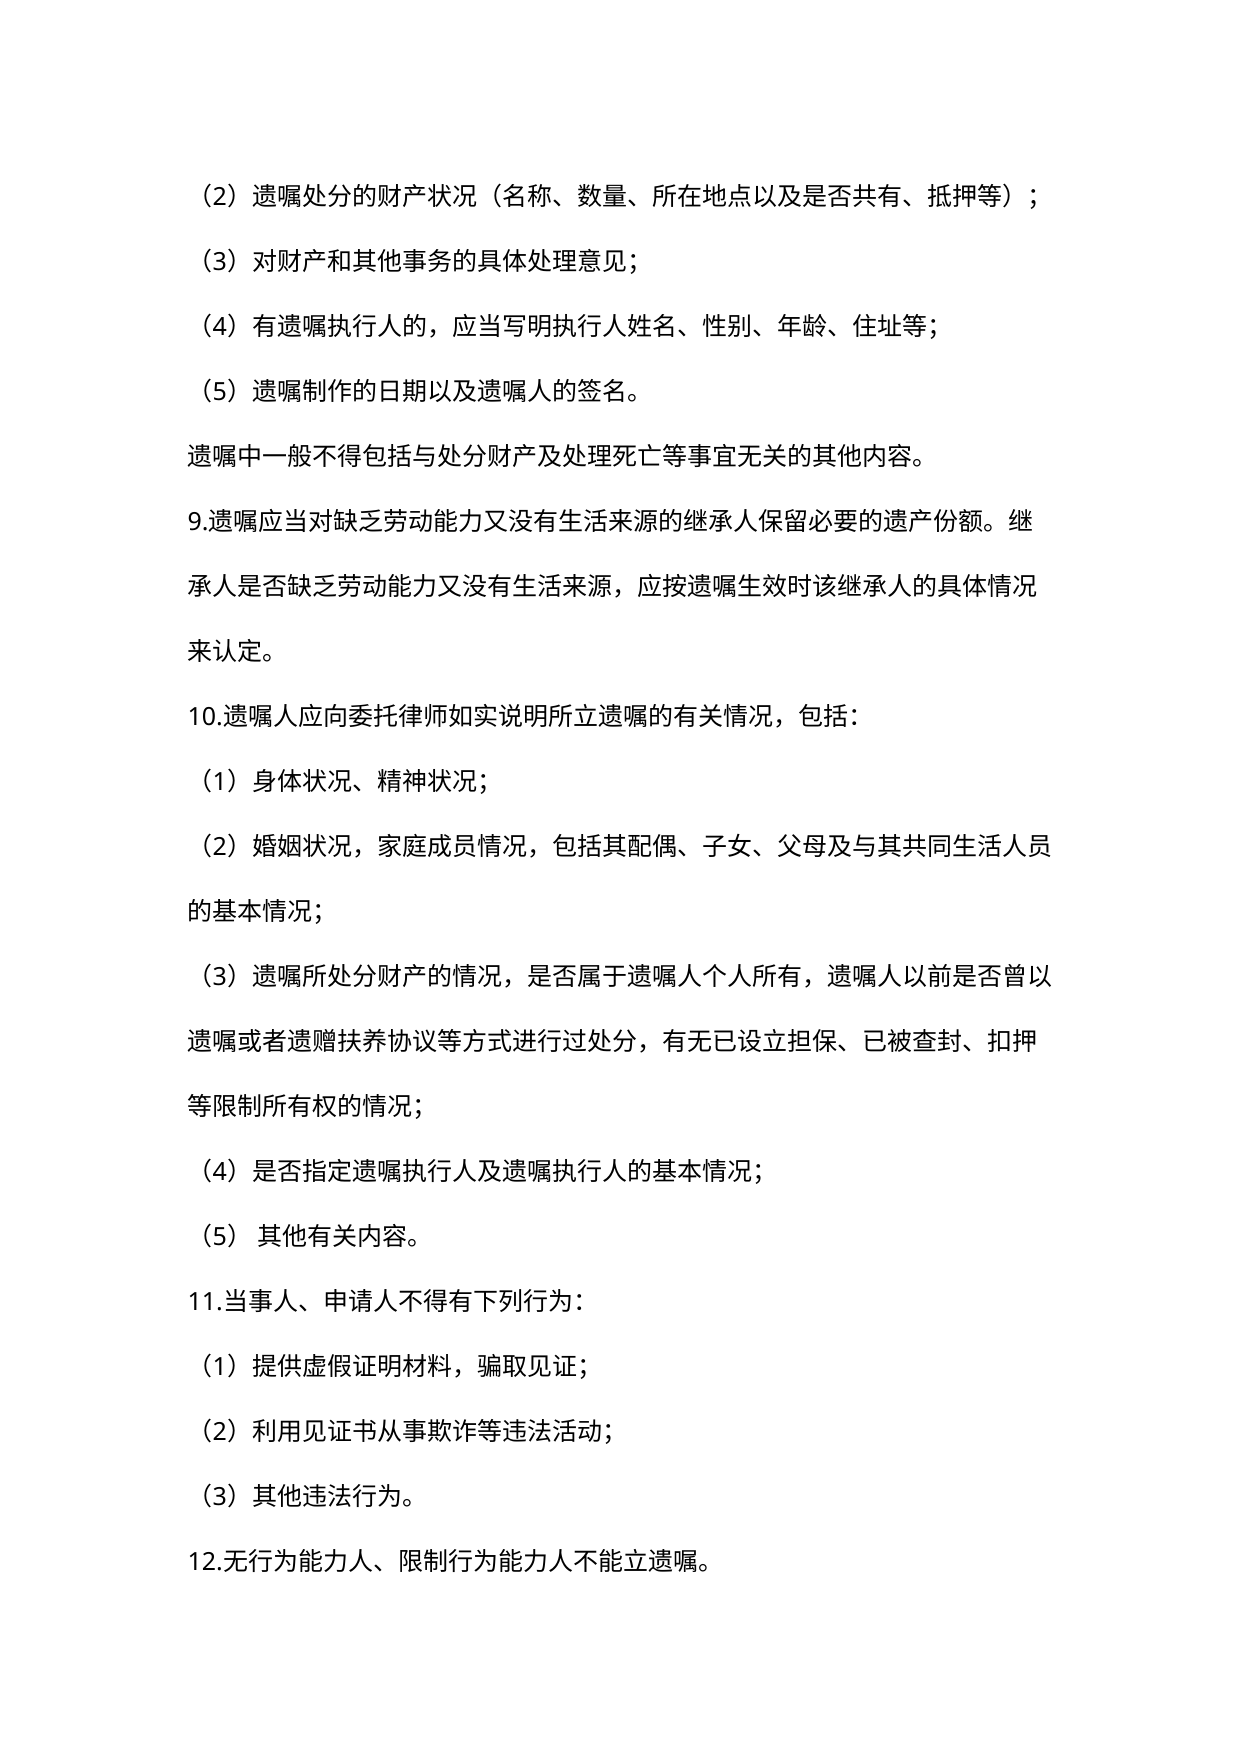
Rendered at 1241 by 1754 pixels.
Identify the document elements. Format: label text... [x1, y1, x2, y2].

text 11.当事人、申请人不得有下列行为： [187, 1267, 1053, 1332]
text （2）遗嘱处分的财产状况（名称、数量、所在地点以及是否共有、抵押等）； [187, 162, 1053, 227]
text （3）对财产和其他事务的具体处理意见； [187, 227, 1053, 292]
text （5） 其他有关内容。 [187, 1202, 1053, 1267]
text （1）提供虚假证明材料，骗取见证； [187, 1332, 1053, 1397]
text （2）利用见证书从事欺诈等违法活动； [187, 1397, 1053, 1462]
text 遗嘱中一般不得包括与处分财产及处理死亡等事宜无关的其他内容。 [187, 422, 1053, 487]
text 9.遗嘱应当对缺乏劳动能力又没有生活来源的继承人保留必要的遗产份额。继承人是否缺乏劳动能力又没有生活来源，应按遗嘱生效时该继承人的具体情况来认定。 [187, 487, 1053, 682]
text （3）遗嘱所处分财产的情况，是否属于遗嘱人个人所有，遗嘱人以前是否曾以遗嘱或者遗赠扶养协议等方式进行过处分，有无已设立担保、已被查封、扣押等限制所有权的情况； [187, 942, 1053, 1137]
text （4）有遗嘱执行人的，应当写明执行人姓名、性别、年龄、住址等； [187, 292, 1053, 357]
text （1）身体状况、精神状况； [187, 747, 1053, 812]
text （2）婚姻状况，家庭成员情况，包括其配偶、子女、父母及与其共同生活人员的基本情况； [187, 812, 1053, 942]
text （5）遗嘱制作的日期以及遗嘱人的签名。 [187, 357, 1053, 422]
text 10.遗嘱人应向委托律师如实说明所立遗嘱的有关情况，包括： [187, 682, 1053, 747]
text （4）是否指定遗嘱执行人及遗嘱执行人的基本情况； [187, 1137, 1053, 1202]
text （3）其他违法行为。 [187, 1462, 1053, 1527]
text 12.无行为能力人、限制行为能力人不能立遗嘱。 [187, 1527, 1053, 1592]
